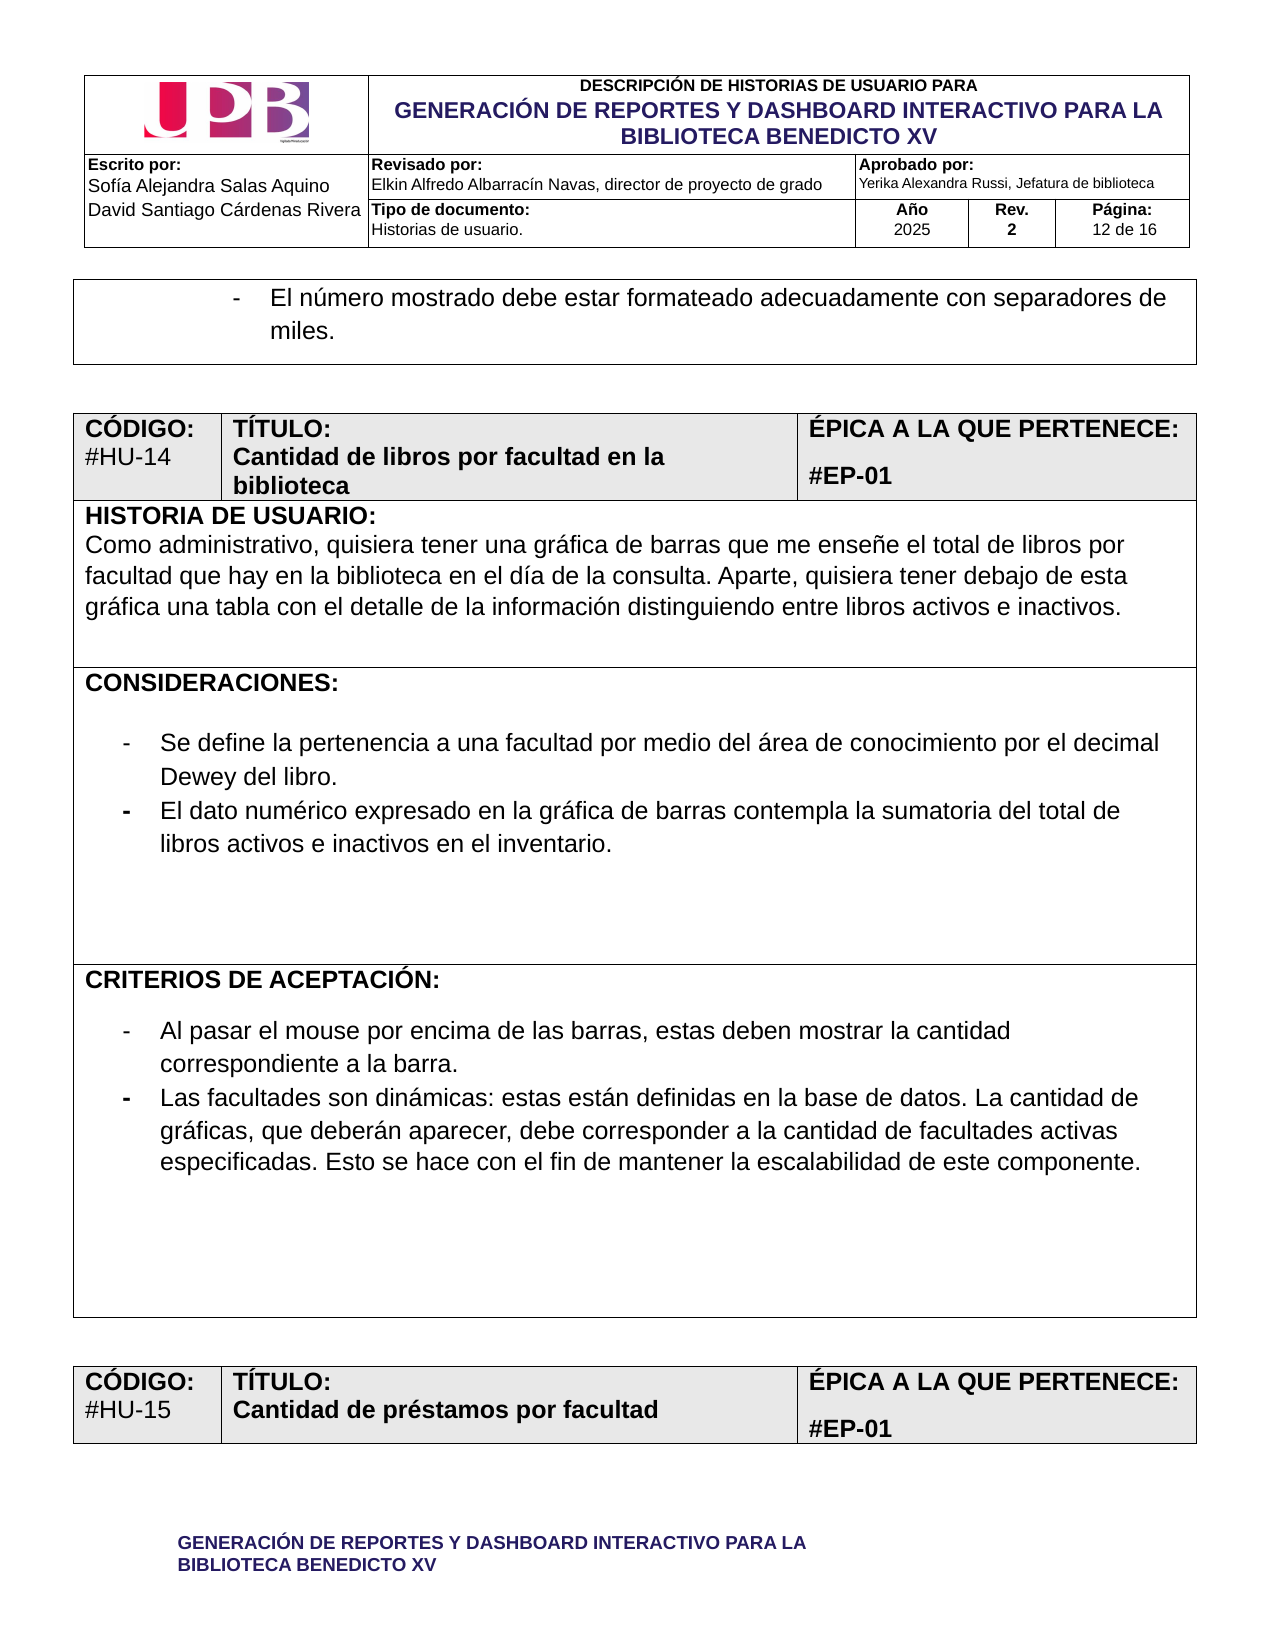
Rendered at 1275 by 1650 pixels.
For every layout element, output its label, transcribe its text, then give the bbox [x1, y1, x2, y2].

table_header ÉPICA A LA QUE PERTENECE: #EP-01 [798, 414, 1196, 500]
table_header TÍTULO: Cantidad de préstamos por facultad [222, 1367, 797, 1443]
table_header CÓDIGO: #HU-14 [74, 414, 221, 500]
picture [144, 82, 309, 143]
table_header CÓDIGO: #HU-15 [74, 1367, 221, 1443]
table_header ÉPICA A LA QUE PERTENECE: #EP-01 [798, 1367, 1196, 1443]
table_header TÍTULO: Cantidad de libros por facultad en la biblioteca [222, 414, 797, 500]
table_cell CRITERIOS DE ACEPTACIÓN: Al pasar el mouse por encima de las barras, estas deben mostrar la cantidad correspondiente a la barra. Las facultades son dinámicas: estas están definidas en la base de datos. La cantidad de gráficas, que deberán aparecer, debe corresponder a la cantidad de facultades activas especificadas. Esto se hace con el fin de mantener la escalabilidad de este componente. [74, 965, 1196, 1317]
table_cell HISTORIA DE USUARIO: Como administrativo, quisiera tener una gráfica de barras que me enseñe el total de libros por facultad que hay en la biblioteca en el día de la consulta. Aparte, quisiera tener debajo de esta gráfica una tabla con el detalle de la información distinguiendo entre libros activos e inactivos. [74, 501, 1196, 667]
table_cell CONSIDERACIONES: Se define la pertenencia a una facultad por medio del área de conocimiento por el decimal Dewey del libro. El dato numérico expresado en la gráfica de barras contempla la sumatoria del total de libros activos e inactivos en el inventario. [74, 668, 1196, 964]
